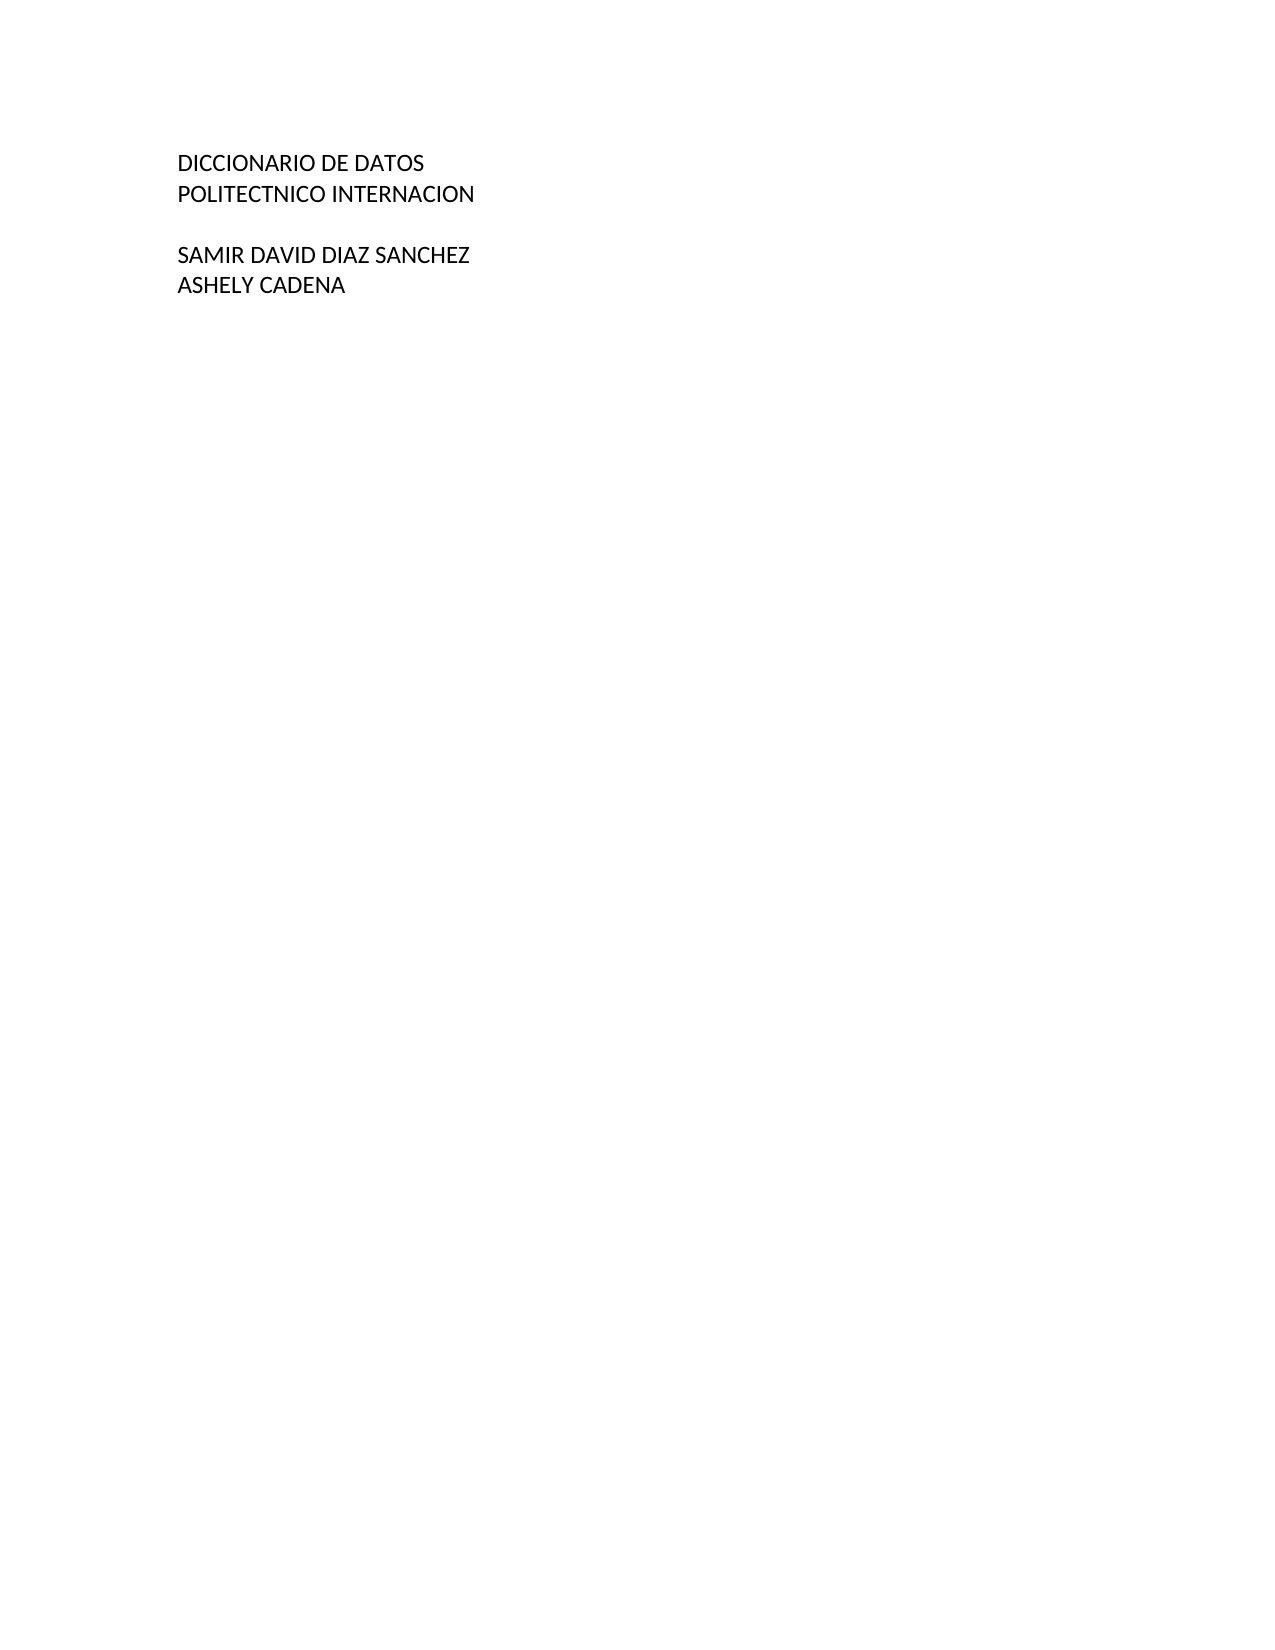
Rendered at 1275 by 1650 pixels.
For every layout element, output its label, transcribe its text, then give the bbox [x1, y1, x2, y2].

text SAMIR DAVID DIAZ SANCHEZ [177, 239, 1098, 270]
text ASHELY CADENA [177, 270, 1098, 300]
text DICCIONARIO DE DATOS [177, 148, 1098, 178]
text POLITECTNICO INTERNACION [177, 178, 1098, 209]
